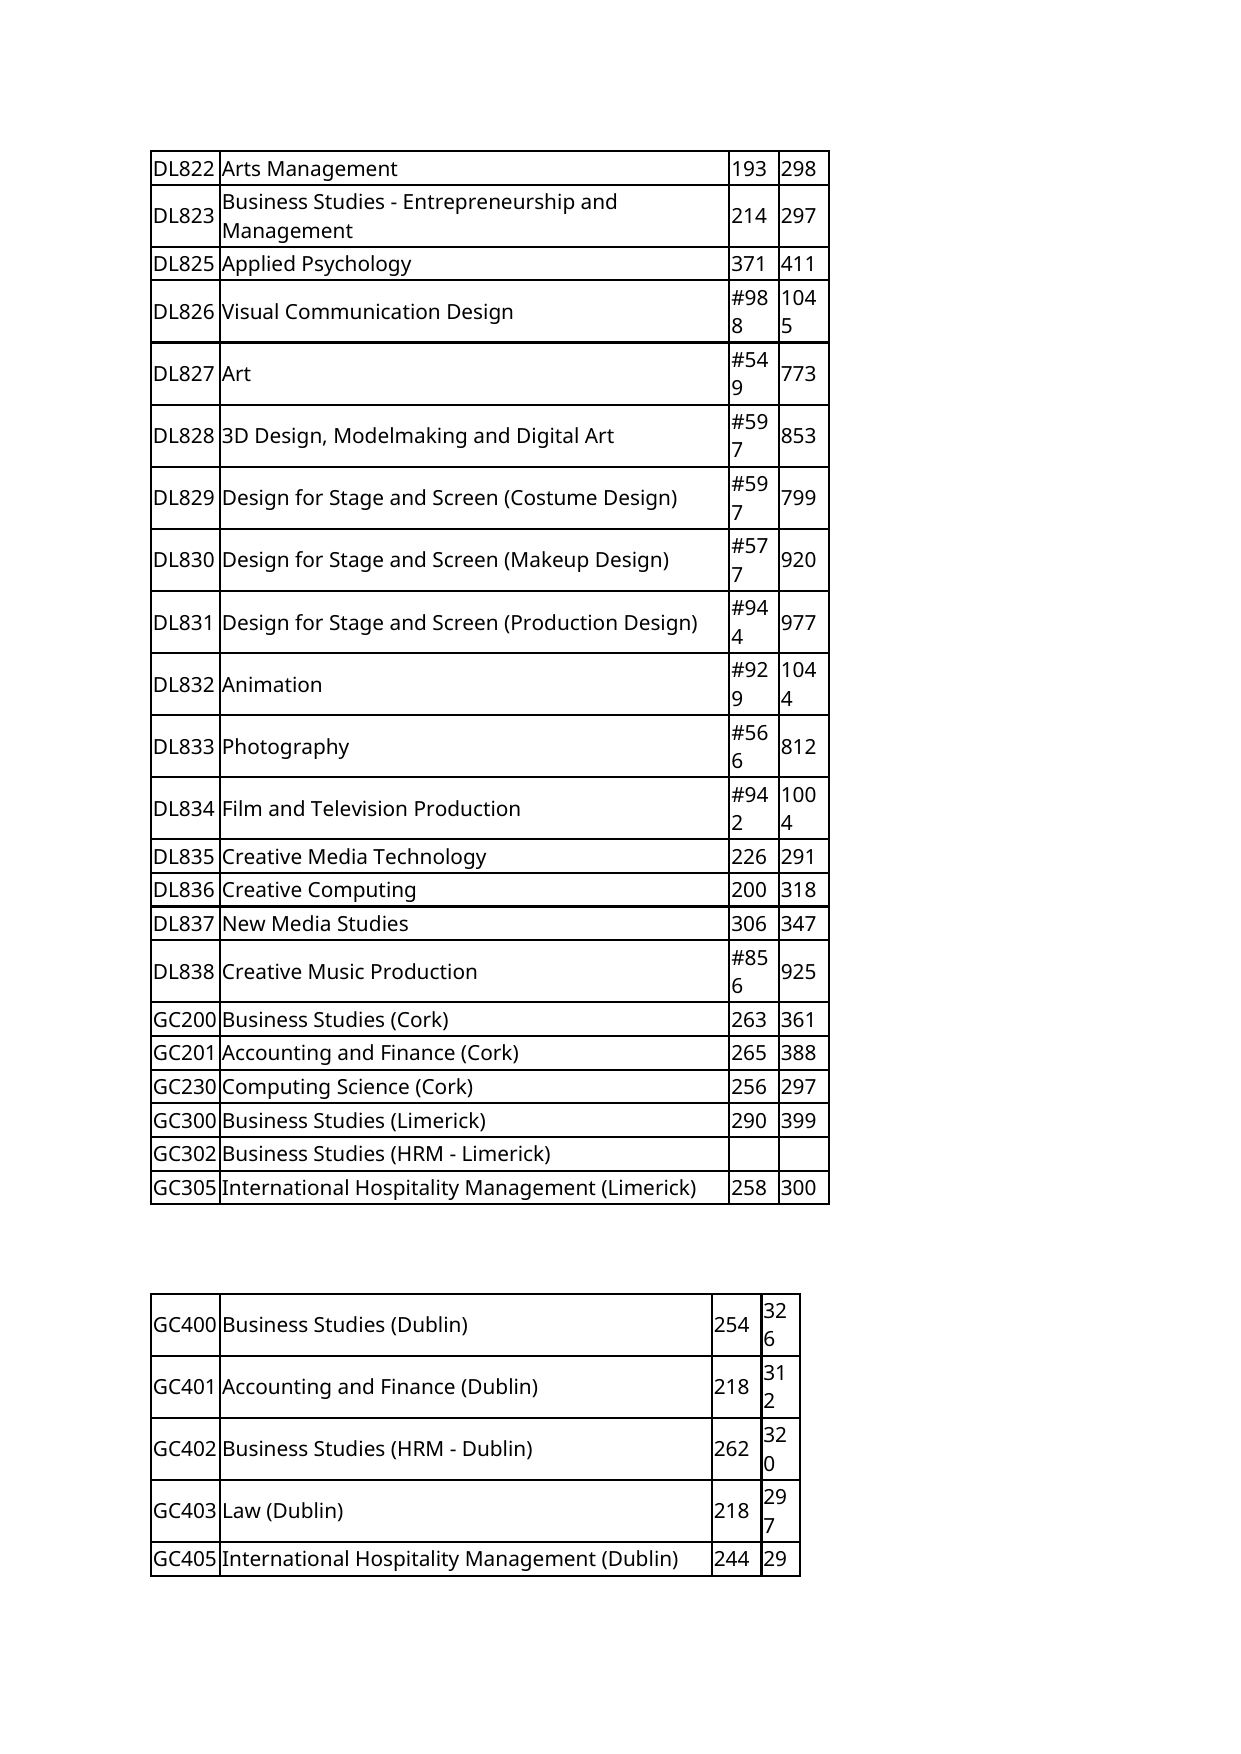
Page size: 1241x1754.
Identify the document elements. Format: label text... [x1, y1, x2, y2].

table_cell Animation [221, 654, 728, 714]
table_header GC400 [152, 1295, 219, 1354]
table_cell 300 [780, 1172, 828, 1203]
table_cell 263 [730, 1003, 778, 1035]
table_cell Accounting and Finance (Dublin) [221, 1357, 711, 1417]
table_cell 244 [713, 1543, 760, 1574]
table_cell 347 [780, 908, 828, 939]
table_cell #942 [730, 778, 778, 838]
table_cell Applied Psychology [221, 248, 728, 279]
table_cell DL828 [152, 406, 219, 466]
table_cell New Media Studies [221, 908, 728, 939]
table_cell DL827 [152, 344, 219, 403]
table_cell Design for Stage and Screen (Costume Design) [221, 468, 728, 528]
table_cell DL835 [152, 840, 219, 872]
table_cell Business Studies (HRM - Limerick) [221, 1138, 728, 1170]
table_cell 1044 [780, 654, 828, 714]
table_cell DL825 [152, 248, 219, 279]
table_cell #856 [730, 941, 778, 1001]
table_cell #566 [730, 716, 778, 776]
table_cell GC402 [152, 1419, 219, 1479]
table_cell 297 [763, 1481, 799, 1541]
table_cell DL837 [152, 908, 219, 939]
table_cell 3D Design, Modelmaking and Digital Art [221, 406, 728, 466]
table_cell Business Studies (Cork) [221, 1003, 728, 1035]
table_cell 218 [713, 1357, 760, 1417]
table_cell Creative Music Production [221, 941, 728, 1001]
table_header 326 [763, 1295, 799, 1354]
table_cell Creative Media Technology [221, 840, 728, 872]
table_cell 1045 [780, 281, 828, 341]
table_cell GC403 [152, 1481, 219, 1541]
table_cell International Hospitality Management (Limerick) [221, 1172, 728, 1203]
table_cell 977 [780, 592, 828, 652]
table_cell #988 [730, 281, 778, 341]
table_cell GC300 [152, 1104, 219, 1136]
table_cell 799 [780, 468, 828, 528]
table_cell #549 [730, 344, 778, 403]
table_cell 388 [780, 1037, 828, 1068]
table_cell Design for Stage and Screen (Makeup Design) [221, 530, 728, 590]
table_cell GC401 [152, 1357, 219, 1417]
table_cell 320 [763, 1419, 799, 1479]
table_cell 925 [780, 941, 828, 1001]
table_cell 265 [730, 1037, 778, 1068]
table_cell 1004 [780, 778, 828, 838]
table_cell Business Studies (Limerick) [221, 1104, 728, 1136]
table_cell 290 [730, 1104, 778, 1136]
table_cell Computing Science (Cork) [221, 1071, 728, 1102]
table_cell #577 [730, 530, 778, 590]
table_cell Photography [221, 716, 728, 776]
table_cell 200 [730, 874, 778, 905]
table_cell Design for Stage and Screen (Production Design) [221, 592, 728, 652]
table_cell 411 [780, 248, 828, 279]
table_cell GC302 [152, 1138, 219, 1170]
table_cell DL833 [152, 716, 219, 776]
table_cell 812 [780, 716, 828, 776]
table_cell 226 [730, 840, 778, 872]
table_cell Art [221, 344, 728, 403]
table_cell #929 [730, 654, 778, 714]
table_cell [780, 1138, 828, 1170]
table_cell 298 [780, 152, 828, 184]
table_cell Creative Computing [221, 874, 728, 905]
table_cell GC405 [152, 1543, 219, 1574]
table_cell DL826 [152, 281, 219, 341]
table_cell Business Studies - Entrepreneurship and Management [221, 186, 728, 246]
table_cell [730, 1138, 778, 1170]
table_cell Law (Dublin) [221, 1481, 711, 1541]
table_cell DL823 [152, 186, 219, 246]
table_cell 920 [780, 530, 828, 590]
table_cell 399 [780, 1104, 828, 1136]
table_cell GC230 [152, 1071, 219, 1102]
table_cell 297 [763, 1543, 799, 1574]
table_cell Visual Communication Design [221, 281, 728, 341]
table_cell GC200 [152, 1003, 219, 1035]
table_cell 361 [780, 1003, 828, 1035]
table_cell DL822 [152, 152, 219, 184]
table_cell 214 [730, 186, 778, 246]
table_cell 256 [730, 1071, 778, 1102]
table_cell 853 [780, 406, 828, 466]
table_cell GC305 [152, 1172, 219, 1203]
table_cell Arts Management [221, 152, 728, 184]
table_cell 312 [763, 1357, 799, 1417]
table_cell 218 [713, 1481, 760, 1541]
table_cell DL831 [152, 592, 219, 652]
table_cell #944 [730, 592, 778, 652]
table_cell Film and Television Production [221, 778, 728, 838]
table_cell 262 [713, 1419, 760, 1479]
table_cell DL830 [152, 530, 219, 590]
table_cell DL836 [152, 874, 219, 905]
table_cell DL838 [152, 941, 219, 1001]
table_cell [221, 1543, 711, 1574]
table_header Business Studies (Dublin) [221, 1295, 711, 1354]
table_cell 297 [780, 1071, 828, 1102]
table_cell DL829 [152, 468, 219, 528]
table_cell GC201 [152, 1037, 219, 1068]
table_header 254 [713, 1295, 760, 1354]
table_cell #597 [730, 468, 778, 528]
table_cell 258 [730, 1172, 778, 1203]
table_cell DL834 [152, 778, 219, 838]
table_cell 297 [780, 186, 828, 246]
table_cell 371 [730, 248, 778, 279]
table_cell 773 [780, 344, 828, 403]
table_cell #597 [730, 406, 778, 466]
table_cell DL832 [152, 654, 219, 714]
table_cell 193 [730, 152, 778, 184]
table_cell Business Studies (HRM - Dublin) [221, 1419, 711, 1479]
table_cell 318 [780, 874, 828, 905]
table_cell 291 [780, 840, 828, 872]
table_cell Accounting and Finance (Cork) [221, 1037, 728, 1068]
table_cell 306 [730, 908, 778, 939]
